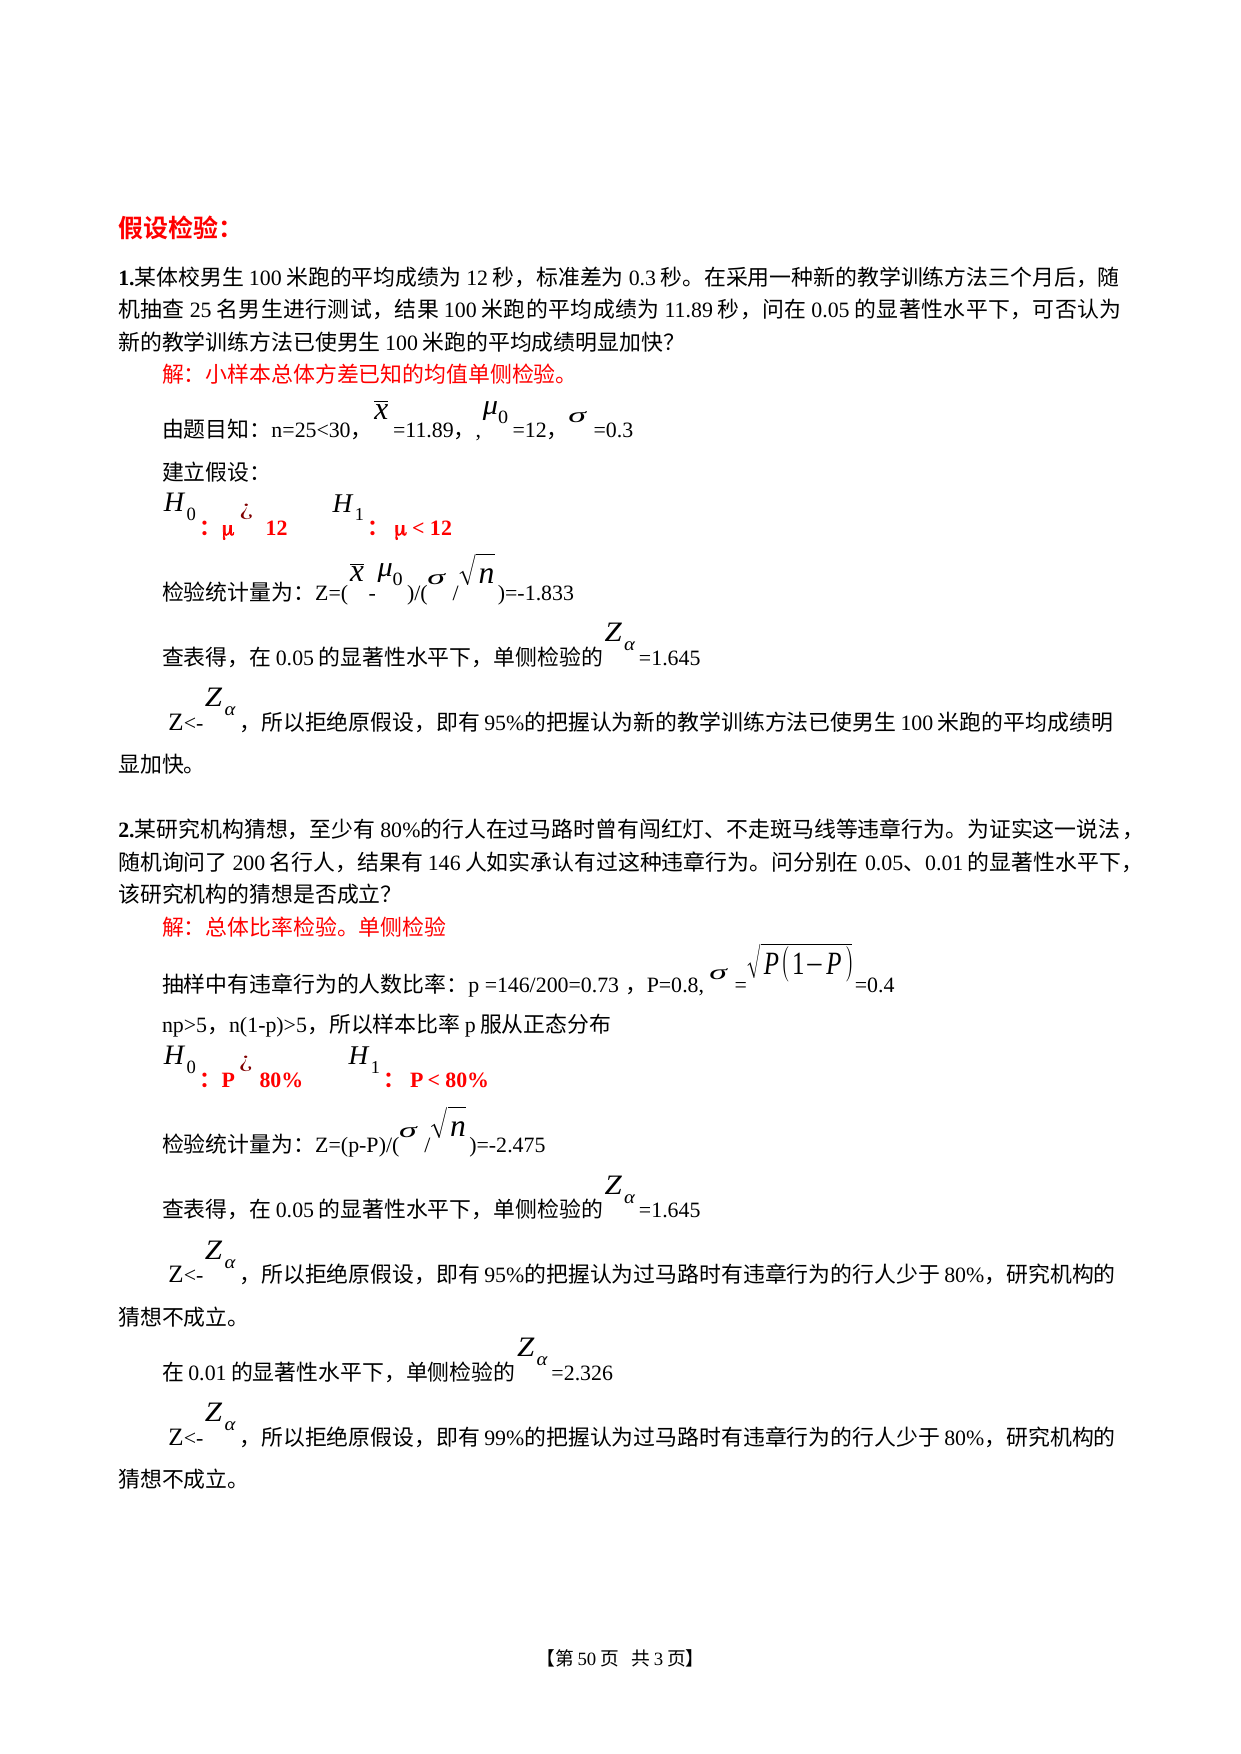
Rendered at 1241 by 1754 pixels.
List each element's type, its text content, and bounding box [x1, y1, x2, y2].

text 解：总体比率检验。单侧检验 [118, 909, 1122, 942]
text 抽样中有违章行为的人数比率：p =146/200=0.73 ，P=0.8, ==0.4 [118, 942, 1122, 1007]
text 检验统计量为：Z=(p-P)/(/)=-2.475 [118, 1104, 1122, 1169]
text Z<-，所以拒绝原假设，即有99%的把握认为过马路时有违章行为的行人少于80%，研究机构的猜想不成立。 [118, 1397, 1122, 1494]
text ：P 80% ： P < 80% [118, 1039, 1122, 1104]
text 1.某体校男生跑的平均成绩为12秒，标准差为0.3秒。在采用一种新的教学训练方法三个月后，随机抽查25名男生进行测试，结果跑的平均成绩为11.89秒，问在0.05的显著性水平下，可否认为新的教学训练方法已使男生跑的平均成绩明显加快？ [118, 259, 1122, 357]
text ： 12 ： < 12 [118, 487, 1122, 552]
text 在0.01的显著性水平下，单侧检验的=2.326 [118, 1332, 1122, 1397]
text 由题目知：n=25<30，=11.89，,=12，=0.3 [118, 389, 1122, 454]
text 建立假设： [118, 454, 1122, 487]
text 假设检验： [118, 194, 1122, 259]
text 解：小样本总体方差已知的均值单侧检验。 [118, 357, 1122, 389]
text 2.某研究机构猜想，至少有80%的行人在过马路时曾有闯红灯、不走斑马线等违章行为。为证实这一说法，随机询问了200名行人，结果有146人如实承认有过这种违章行为。问分别在0.05、0.01的显著性水平下，该研究机构的猜想是否成立？ [118, 812, 1122, 909]
text 查表得，在0.05的显著性水平下，单侧检验的=1.645 [118, 617, 1122, 682]
text Z<-，所以拒绝原假设，即有95%的把握认为过马路时有违章行为的行人少于80%，研究机构的猜想不成立。 [118, 1234, 1122, 1332]
text 检验统计量为：Z=(-)/(/)=-1.833 [118, 552, 1122, 617]
text Z<-，所以拒绝原假设，即有95%的把握认为新的教学训练方法已使男生跑的平均成绩明显加快。 [118, 682, 1122, 779]
text np>5，n(1-p)>5，所以样本比率p服从正态分布 [118, 1007, 1122, 1039]
text 查表得，在0.05的显著性水平下，单侧检验的=1.645 [118, 1169, 1122, 1234]
